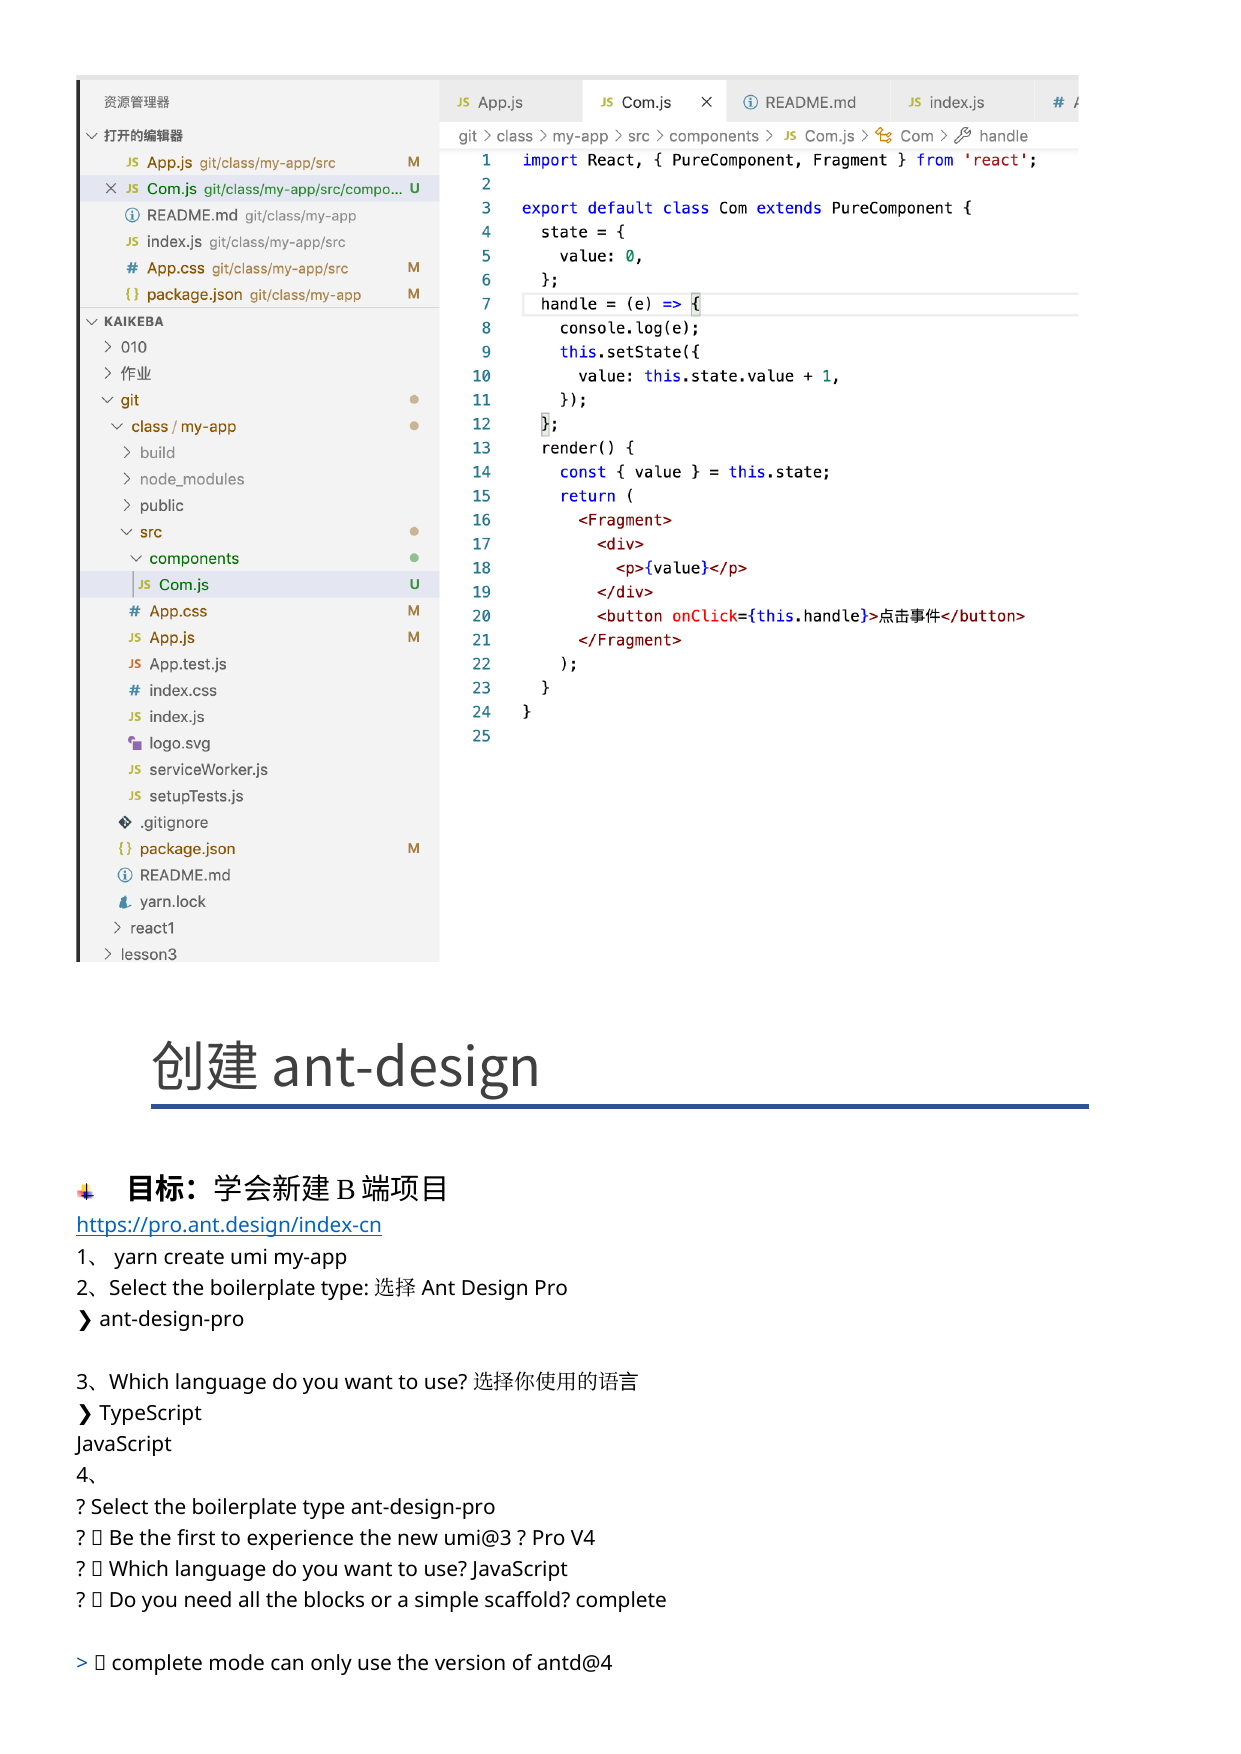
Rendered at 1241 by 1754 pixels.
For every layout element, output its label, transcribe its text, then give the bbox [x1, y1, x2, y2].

text ? 🚀 Do you need all the blocks or a simple scaffold? complete [76, 1583, 1164, 1614]
text ❯ ant-design-pro [76, 1301, 1164, 1333]
text 3、Which language do you want to use? 选择你使用的语言 [76, 1364, 1164, 1395]
text 4、 [76, 1458, 1164, 1489]
text JavaScript [76, 1426, 1164, 1458]
subtitle 创建 ant-design [151, 1024, 1089, 1104]
text ? 🤓 Which language do you want to use? JavaScript [76, 1551, 1164, 1583]
text ? 🧙 Be the first to experience the new umi@3 ? Pro V4 [76, 1520, 1164, 1551]
text https://pro.ant.design/index-cn [76, 1208, 1164, 1239]
text 1、 yarn create umi my-app [76, 1239, 1164, 1270]
text > 🙈 complete mode can only use the version of antd@4 [76, 1645, 1164, 1676]
text ? Select the boilerplate type ant-design-pro [76, 1489, 1164, 1520]
list 目标：学会新建B端项目 [76, 1165, 1164, 1208]
text ❯ TypeScript [76, 1395, 1164, 1426]
picture [77, 1182, 94, 1200]
text 2、Select the boilerplate type: 选择 Ant Design Pro [76, 1270, 1164, 1301]
picture [76, 75, 1079, 962]
